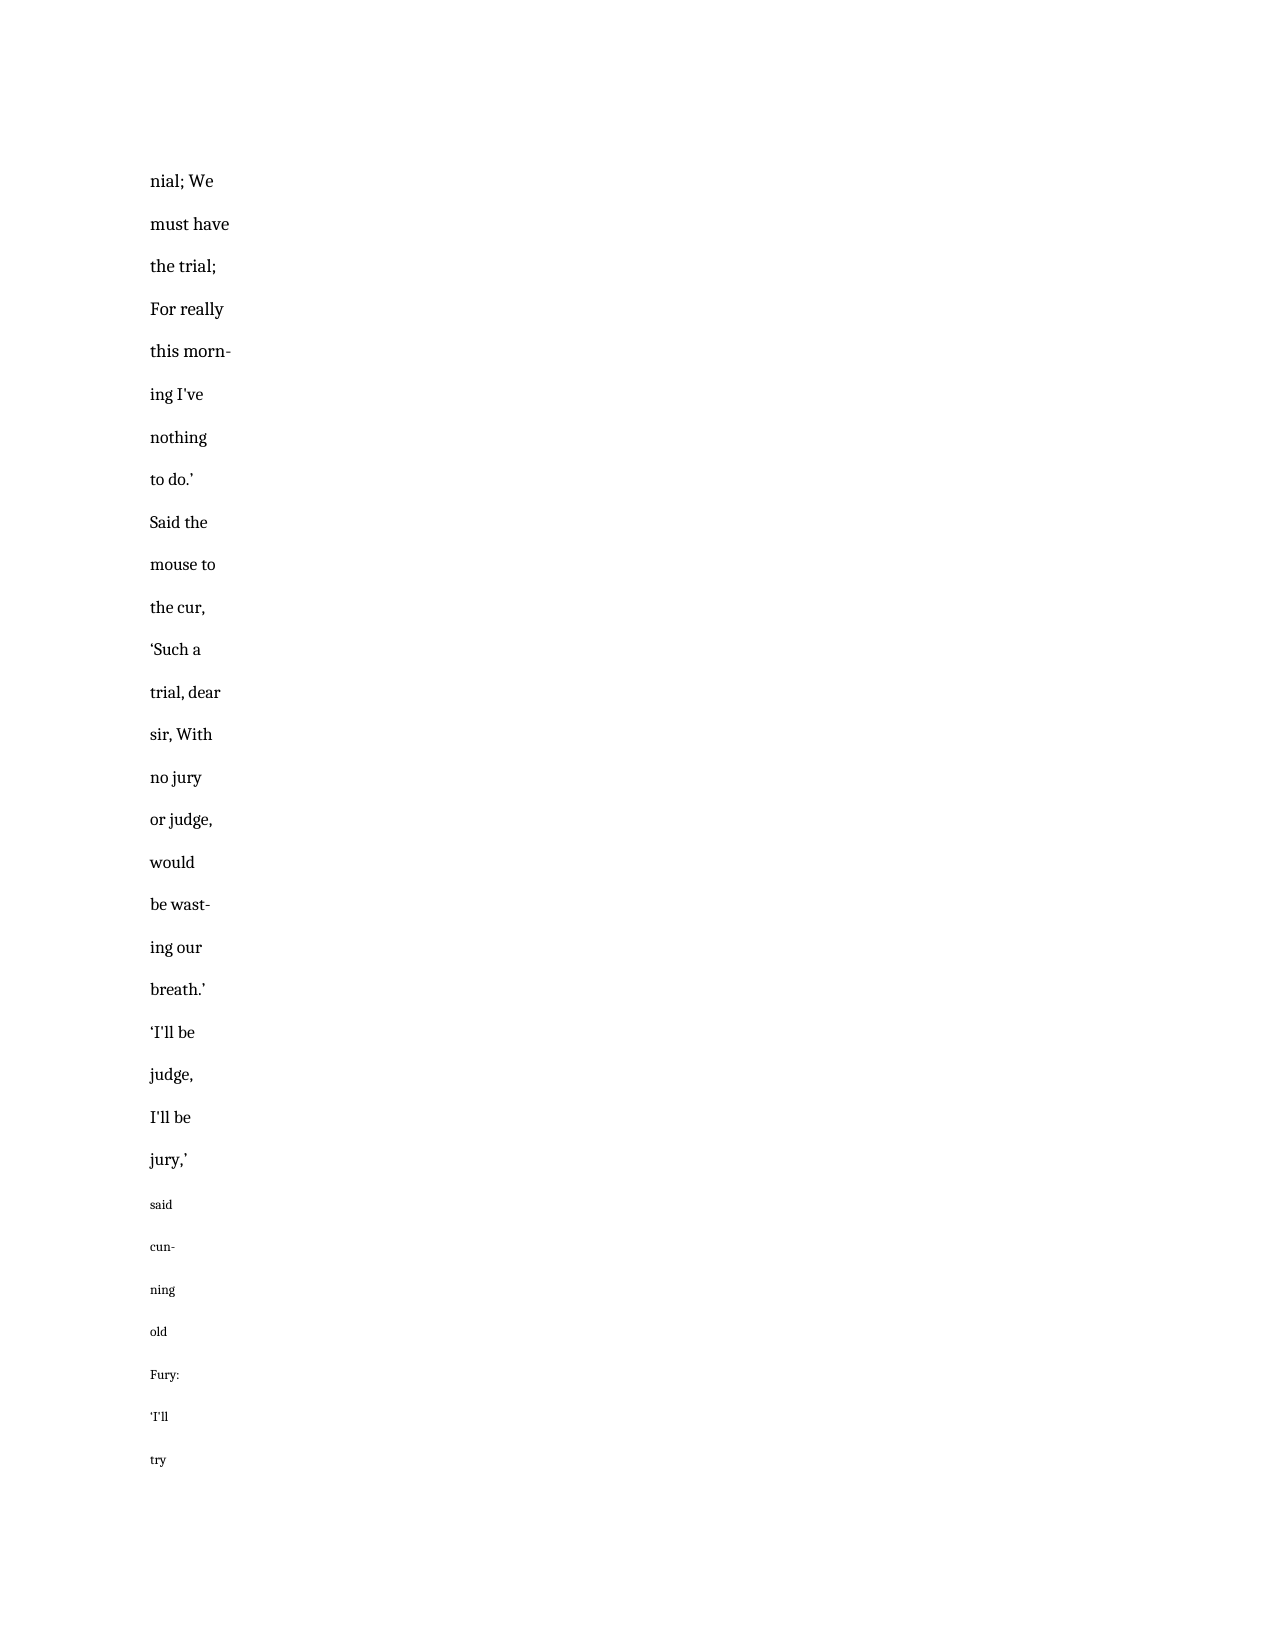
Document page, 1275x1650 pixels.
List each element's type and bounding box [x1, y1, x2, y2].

text [150, 150, 1125, 1467]
